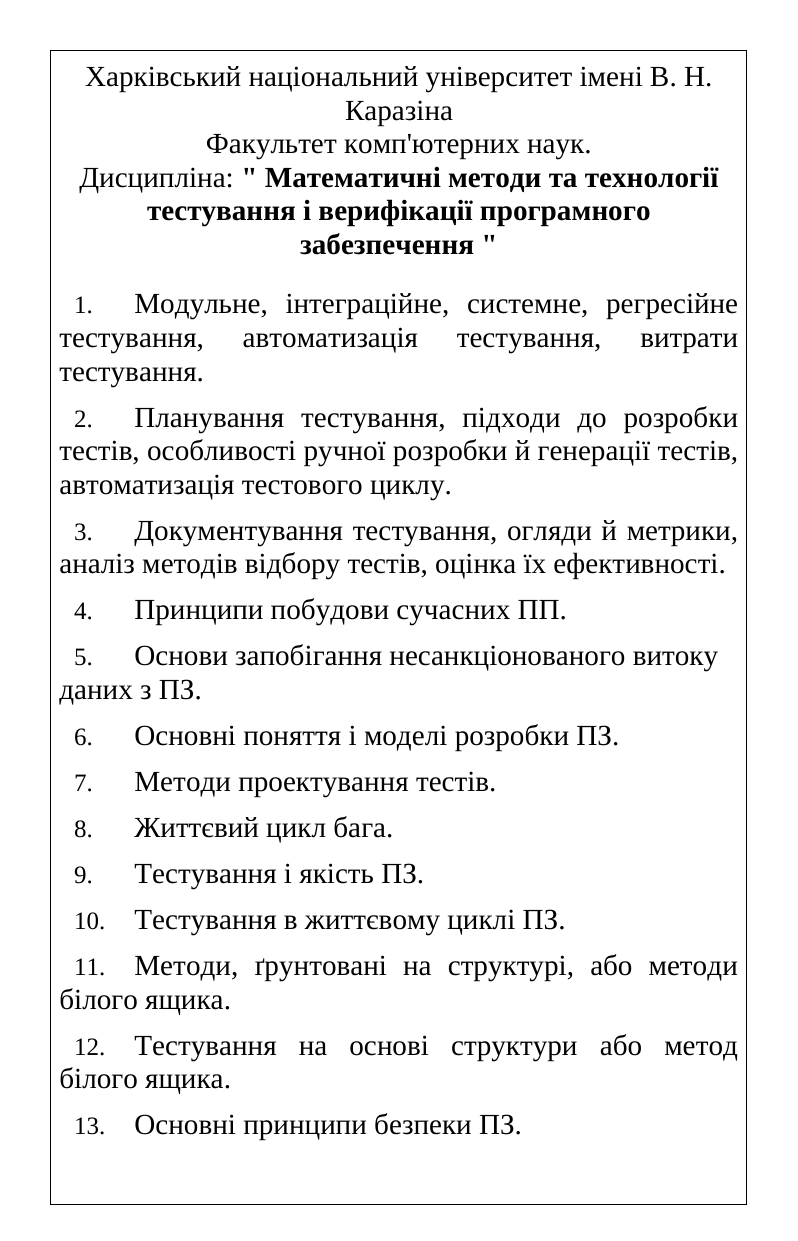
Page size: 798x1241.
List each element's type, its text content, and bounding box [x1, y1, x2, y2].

list Планування тестування, підходи до розробки тестів, особливості ручної розробки й генерації тестів, автоматизація тестового циклу. [59, 400, 738, 500]
list Основні поняття і моделі розробки ПЗ. [59, 718, 738, 752]
list Документування тестування, огляди й метрики, аналіз методів відбору тестів, оцінка їх ефективності. [59, 513, 738, 580]
text Харківський національний університет імені В. Н. Каразіна [59, 59, 738, 126]
list Принципи побудови сучасних ПП. [59, 592, 738, 626]
list Модульне, інтеграційне, системне, регресійне тестування, автоматизація тестування, витрати тестування. [59, 287, 738, 387]
list Методи проектування тестів. [59, 764, 738, 798]
list Основи запобігання несанкціонованого витоку даних з ПЗ. [59, 638, 738, 706]
list Тестування на основі структури або метод білого ящика. [59, 1028, 738, 1095]
list Основні принципи безпеки ПЗ. [59, 1107, 738, 1141]
text Факультет комп'ютерних наук. [59, 126, 738, 160]
list Тестування в життєвому циклі ПЗ. [59, 902, 738, 936]
text Дисципліна: " Математичні методи та технології тестування і верифікації програмного забезпечення " [59, 160, 738, 260]
list Методи, ґрунтовані на структурі, або методи білого ящика. [59, 948, 738, 1015]
list Життєвий цикл бага. [59, 810, 738, 844]
list Тестування і якість ПЗ. [59, 856, 738, 890]
